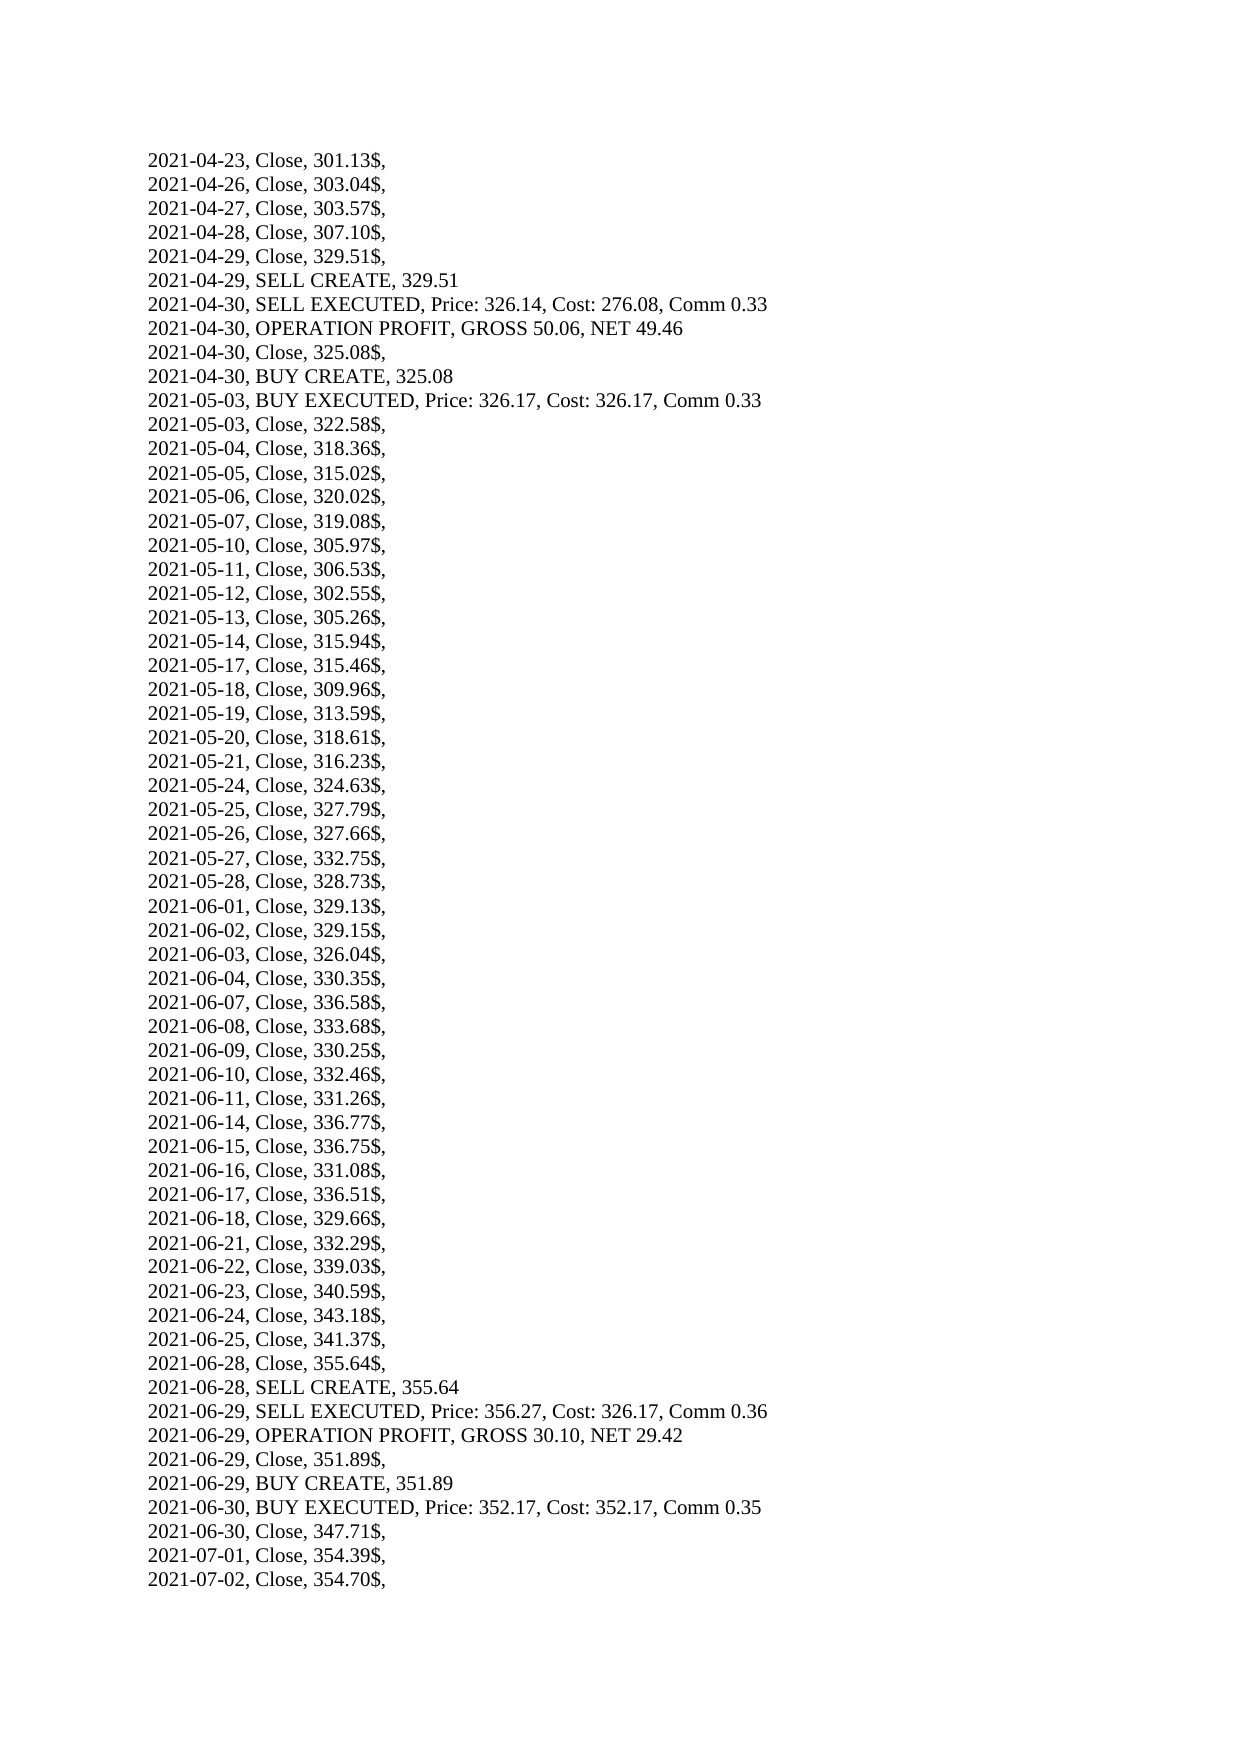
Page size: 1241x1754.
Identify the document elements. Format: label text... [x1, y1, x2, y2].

text 2021-05-24, Close, 324.63$, [148, 773, 1093, 797]
text 2021-07-01, Close, 354.39$, [148, 1543, 1093, 1567]
text 2021-05-18, Close, 309.96$, [148, 677, 1093, 701]
text 2021-05-11, Close, 306.53$, [148, 557, 1093, 581]
text 2021-06-30, BUY EXECUTED, Price: 352.17, Cost: 352.17, Comm 0.35 [148, 1495, 1093, 1519]
text 2021-05-06, Close, 320.02$, [148, 484, 1093, 508]
text 2021-04-30, SELL EXECUTED, Price: 326.14, Cost: 276.08, Comm 0.33 [148, 292, 1093, 316]
text 2021-06-28, Close, 355.64$, [148, 1351, 1093, 1375]
text 2021-06-29, SELL EXECUTED, Price: 356.27, Cost: 326.17, Comm 0.36 [148, 1399, 1093, 1423]
text 2021-06-02, Close, 329.15$, [148, 918, 1093, 942]
text 2021-05-21, Close, 316.23$, [148, 749, 1093, 773]
text 2021-06-29, BUY CREATE, 351.89 [148, 1471, 1093, 1495]
text 2021-06-21, Close, 332.29$, [148, 1230, 1093, 1254]
text 2021-06-08, Close, 333.68$, [148, 1014, 1093, 1038]
text 2021-05-05, Close, 315.02$, [148, 460, 1093, 484]
text 2021-05-10, Close, 305.97$, [148, 533, 1093, 557]
text 2021-05-04, Close, 318.36$, [148, 436, 1093, 460]
text 2021-04-27, Close, 303.57$, [148, 196, 1093, 220]
text 2021-04-30, Close, 325.08$, [148, 340, 1093, 364]
text 2021-06-01, Close, 329.13$, [148, 893, 1093, 918]
text 2021-05-07, Close, 319.08$, [148, 508, 1093, 533]
text 2021-04-30, OPERATION PROFIT, GROSS 50.06, NET 49.46 [148, 316, 1093, 340]
text 2021-06-09, Close, 330.25$, [148, 1038, 1093, 1062]
text 2021-05-13, Close, 305.26$, [148, 605, 1093, 629]
text 2021-05-03, BUY EXECUTED, Price: 326.17, Cost: 326.17, Comm 0.33 [148, 388, 1093, 412]
text 2021-05-17, Close, 315.46$, [148, 653, 1093, 677]
text 2021-05-25, Close, 327.79$, [148, 797, 1093, 821]
text 2021-05-14, Close, 315.94$, [148, 629, 1093, 653]
text 2021-05-27, Close, 332.75$, [148, 845, 1093, 869]
text 2021-06-04, Close, 330.35$, [148, 966, 1093, 990]
text 2021-06-11, Close, 331.26$, [148, 1086, 1093, 1110]
text 2021-06-25, Close, 341.37$, [148, 1327, 1093, 1351]
text 2021-06-17, Close, 336.51$, [148, 1182, 1093, 1206]
text 2021-06-23, Close, 340.59$, [148, 1278, 1093, 1303]
text 2021-05-28, Close, 328.73$, [148, 869, 1093, 893]
text 2021-06-07, Close, 336.58$, [148, 990, 1093, 1014]
text 2021-06-28, SELL CREATE, 355.64 [148, 1375, 1093, 1399]
text 2021-06-15, Close, 336.75$, [148, 1134, 1093, 1158]
text 2021-06-22, Close, 339.03$, [148, 1254, 1093, 1278]
text 2021-04-30, BUY CREATE, 325.08 [148, 364, 1093, 388]
text 2021-06-29, OPERATION PROFIT, GROSS 30.10, NET 29.42 [148, 1423, 1093, 1447]
text 2021-06-30, Close, 347.71$, [148, 1519, 1093, 1543]
text 2021-05-12, Close, 302.55$, [148, 581, 1093, 605]
text 2021-06-29, Close, 351.89$, [148, 1447, 1093, 1471]
text 2021-06-03, Close, 326.04$, [148, 942, 1093, 966]
text 2021-05-20, Close, 318.61$, [148, 725, 1093, 749]
text 2021-05-03, Close, 322.58$, [148, 412, 1093, 436]
text 2021-04-29, Close, 329.51$, [148, 244, 1093, 268]
text 2021-06-24, Close, 343.18$, [148, 1303, 1093, 1327]
text 2021-04-28, Close, 307.10$, [148, 220, 1093, 244]
text 2021-06-14, Close, 336.77$, [148, 1110, 1093, 1134]
text 2021-06-16, Close, 331.08$, [148, 1158, 1093, 1182]
text 2021-05-26, Close, 327.66$, [148, 821, 1093, 845]
text 2021-06-18, Close, 329.66$, [148, 1206, 1093, 1230]
text 2021-04-23, Close, 301.13$, [148, 148, 1093, 172]
text 2021-04-29, SELL CREATE, 329.51 [148, 268, 1093, 292]
text 2021-04-26, Close, 303.04$, [148, 172, 1093, 196]
text 2021-07-02, Close, 354.70$, [148, 1567, 1093, 1591]
text 2021-05-19, Close, 313.59$, [148, 701, 1093, 725]
text 2021-06-10, Close, 332.46$, [148, 1062, 1093, 1086]
